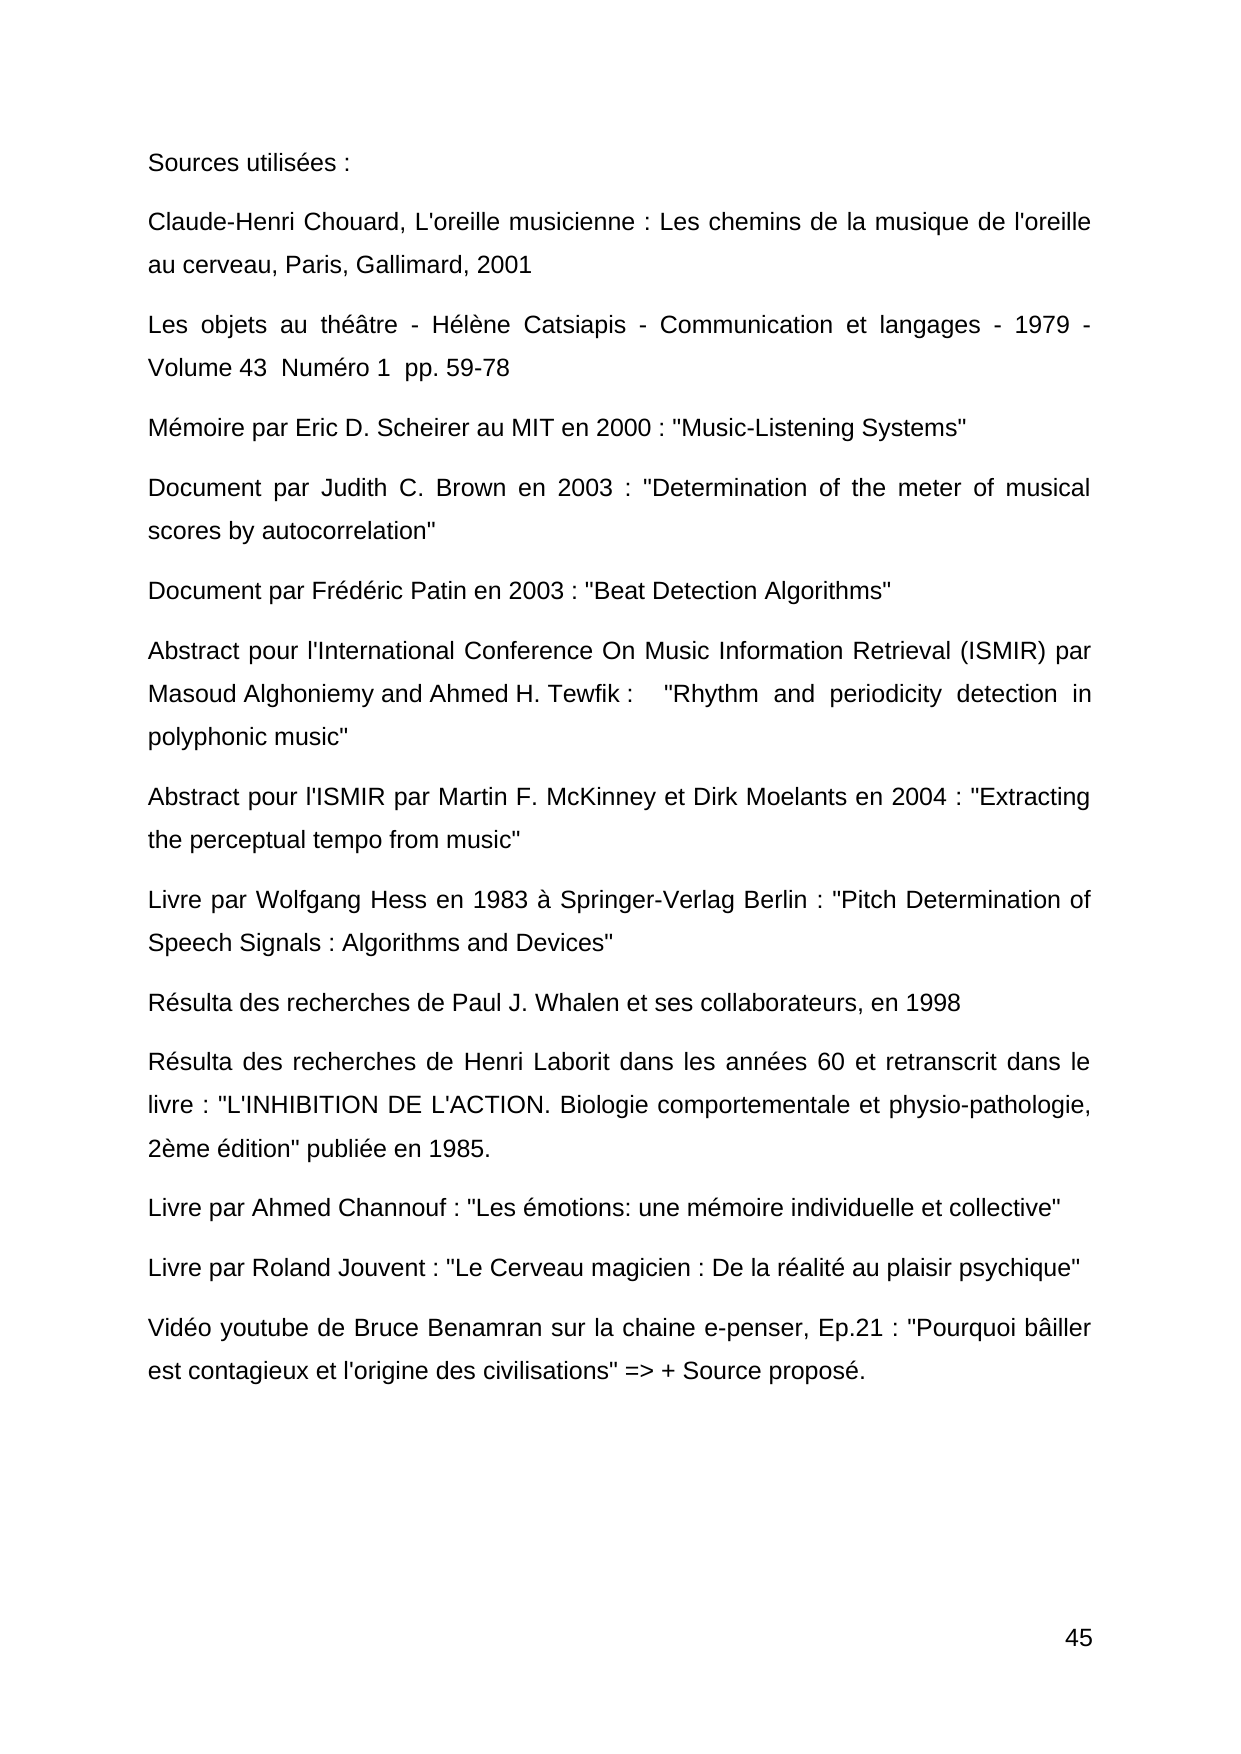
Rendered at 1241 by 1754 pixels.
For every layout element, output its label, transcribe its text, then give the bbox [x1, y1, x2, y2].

text Résulta des recherches de Paul J. Whalen et ses collaborateurs, en 1998 [148, 988, 1093, 1016]
text Abstract pour l'ISMIR par Martin F. McKinney et Dirk Moelants en 2004 : "Extracting the perceptual tempo from music" [148, 782, 1093, 854]
text Livre par Roland Jouvent : "Le Cerveau magicien : De la réalité au plaisir psychique" [148, 1253, 1093, 1282]
text Abstract pour l'International Conference On Music Information Retrieval (ISMIR) par Masoud Alghoniemy and Ahmed H. Tewfik : "Rhythm and periodicity detection in polyphonic music" [148, 636, 1093, 751]
text Claude-Henri Chouard, L'oreille musicienne : Les chemins de la musique de l'oreille au cerveau, Paris, Gallimard,‎ 2001 [148, 207, 1093, 279]
text Vidéo youtube de Bruce Benamran sur la chaine e-penser, Ep.21 : "Pourquoi bâiller est contagieux et l'origine des civilisations" => + Source proposé. [148, 1313, 1093, 1385]
text Mémoire par Eric D. Scheirer au MIT en 2000 : "Music-Listening Systems" [148, 413, 1093, 442]
text Document par Frédéric Patin en 2003 : "Beat Detection Algorithms" [148, 576, 1093, 605]
text Document par Judith C. Brown en 2003 : "Determination of the meter of musical scores by autocorrelation" [148, 473, 1093, 545]
text Livre par Ahmed Channouf : "Les émotions: une mémoire individuelle et collective" [148, 1193, 1093, 1222]
text Livre par Wolfgang Hess en 1983 à Springer-Verlag Berlin : "Pitch Determination of Speech Signals : Algorithms and Devices" [148, 885, 1093, 957]
text Résulta des recherches de Henri Laborit dans les années 60 et retranscrit dans le livre : "L'INHIBITION DE L'ACTION. Biologie comportementale et physio-pathologie, 2ème édition" publiée en 1985. [148, 1047, 1093, 1162]
text Les objets au théâtre - Hélène Catsiapis - Communication et langages - 1979 - Volume 43 Numéro 1 pp. 59-78 [148, 310, 1093, 382]
text Sources utilisées : [148, 148, 1093, 176]
